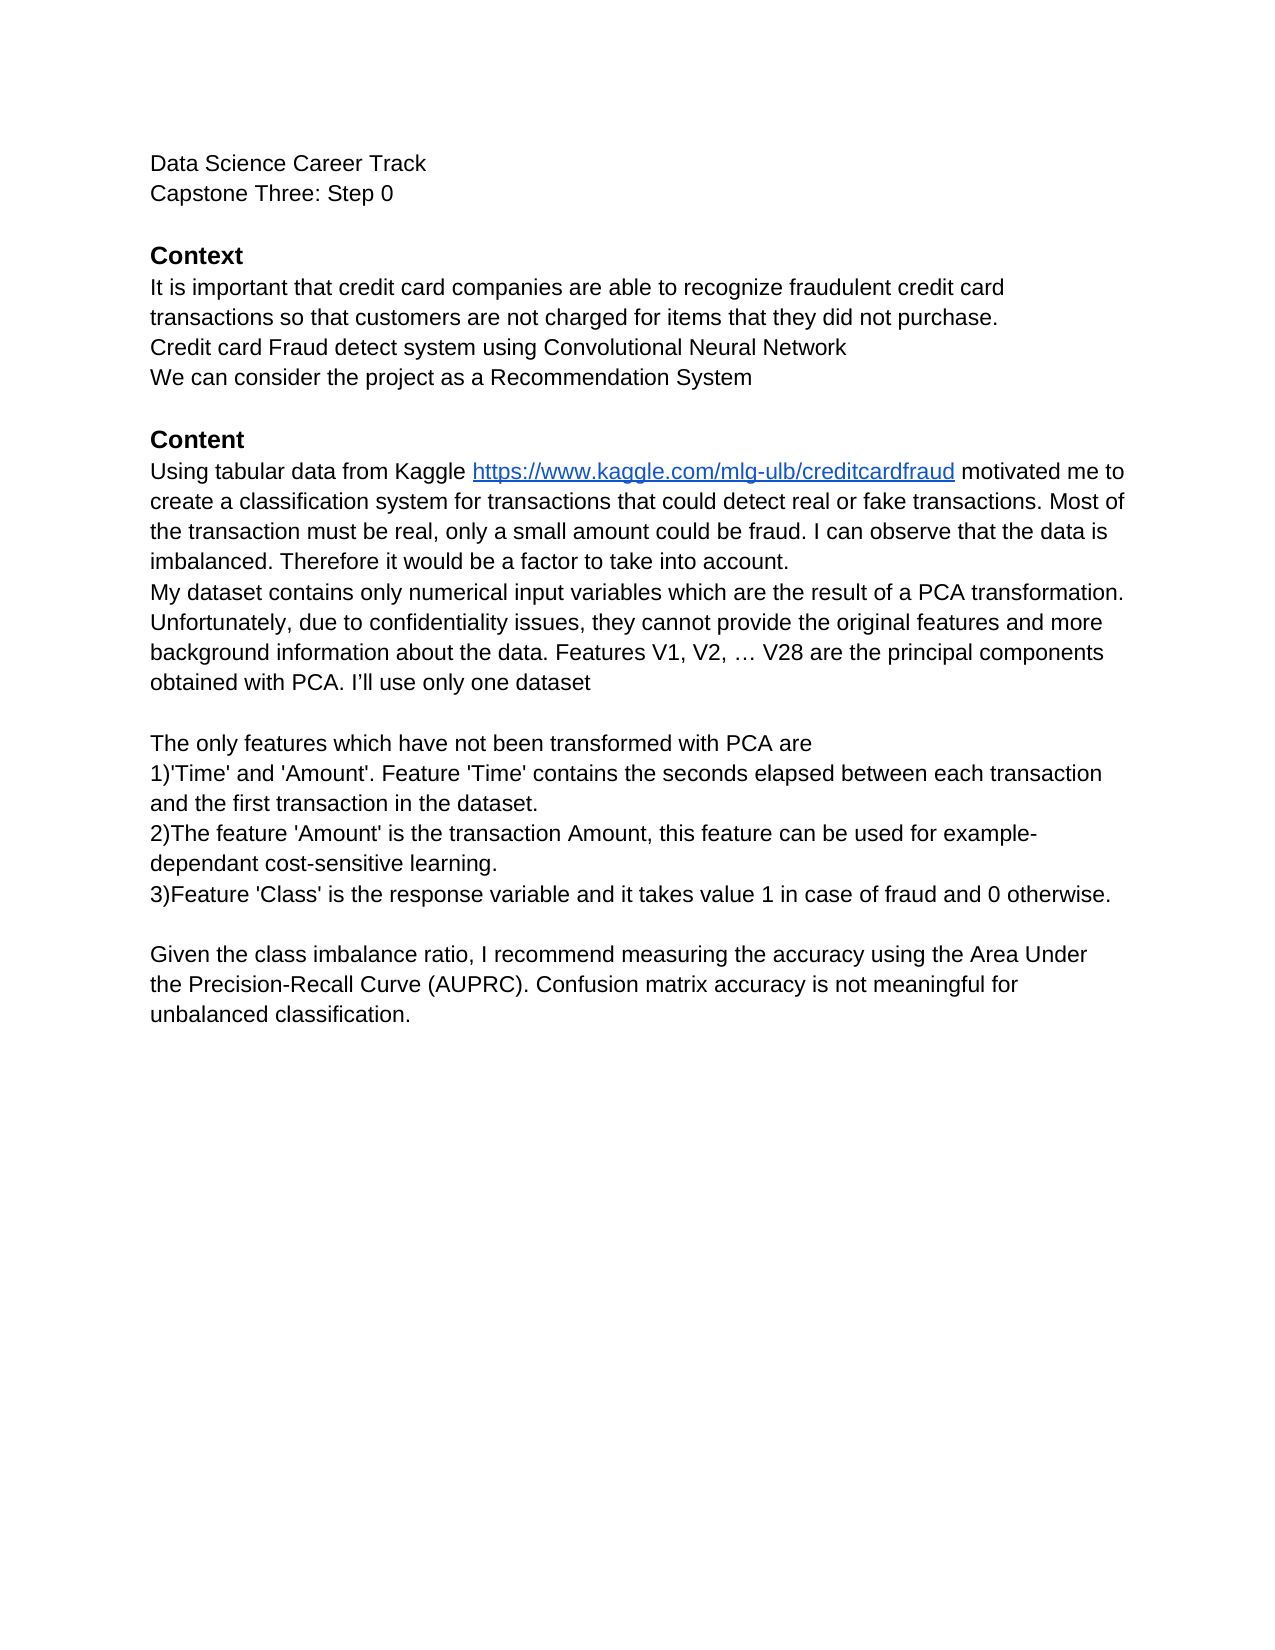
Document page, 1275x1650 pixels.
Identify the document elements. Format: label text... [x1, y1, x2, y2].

text We can consider the project as a Recommendation System [150, 364, 1125, 391]
text Content [150, 425, 1125, 453]
text Unfortunately, due to confidentiality issues, they cannot provide the original features and more background information about the data. Features V1, V2, … V28 are the principal components obtained with PCA. I’ll use only one dataset [150, 609, 1125, 696]
text 2)The feature 'Amount' is the transaction Amount, this feature can be used for example-dependant cost-sensitive learning. [150, 820, 1125, 877]
text Context [150, 241, 1125, 269]
text My dataset contains only numerical input variables which are the result of a PCA transformation. [150, 578, 1125, 605]
text The only features which have not been transformed with PCA are [150, 729, 1125, 756]
text It is important that credit card companies are able to recognize fraudulent credit card transactions so that customers are not charged for items that they did not purchase. [150, 274, 1125, 330]
text 1)'Time' and 'Amount'. Feature 'Time' contains the seconds elapsed between each transaction and the first transaction in the dataset. [150, 760, 1125, 816]
text Capstone Three: Step 0 [150, 180, 1125, 207]
text 3)Feature 'Class' is the response variable and it takes value 1 in case of fraud and 0 otherwise. [150, 881, 1125, 907]
text Using tabular data from Kaggle https://www.kaggle.com/mlg-ulb/creditcardfraud motivated me to create a classification system for transactions that could detect real or fake transactions. Most of the transaction must be real, only a small amount could be fraud. I can observe that the data is imbalanced. Therefore it would be a factor to take into account. [150, 458, 1125, 575]
text Given the class imbalance ratio, I recommend measuring the accuracy using the Area Under the Precision-Recall Curve (AUPRC). Confusion matrix accuracy is not meaningful for unbalanced classification. [150, 941, 1125, 1028]
text Data Science Career Track [150, 150, 1125, 176]
text Credit card Fraud detect system using Convolutional Neural Network [150, 334, 1125, 360]
